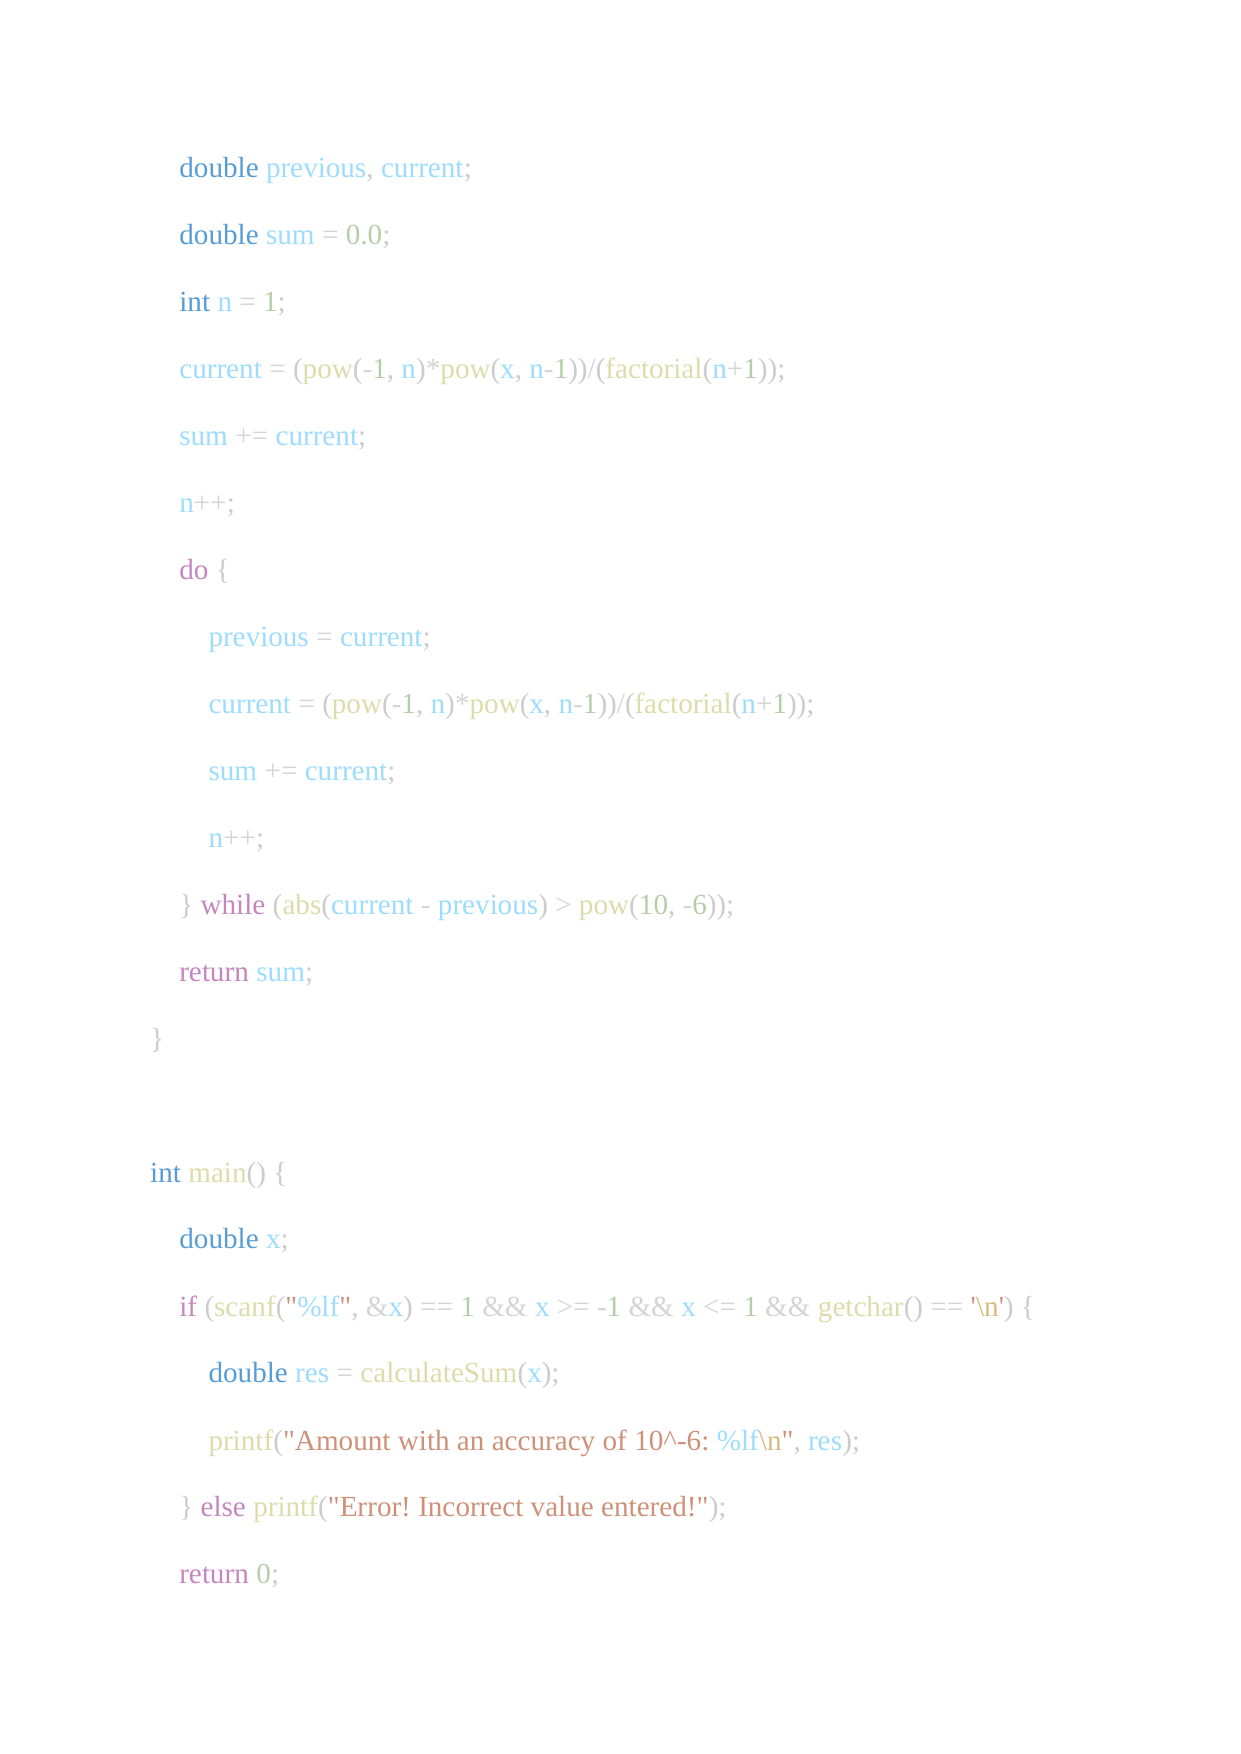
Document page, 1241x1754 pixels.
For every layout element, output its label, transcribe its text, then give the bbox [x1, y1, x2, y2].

text return sum; [150, 954, 1090, 987]
text sum += current; [150, 418, 1090, 451]
text n++; [150, 485, 1090, 518]
text current = (pow(-1, n)*pow(x, n-1))/(factorial(n+1)); [150, 351, 1090, 384]
text printf("Amount with an accuracy of 10^-6: %lf\n", res); [150, 1423, 1090, 1456]
text if (scanf("%lf", &x) == 1 && x >= -1 && x <= 1 && getchar() == '\n') { [150, 1289, 1090, 1322]
text return 0; [150, 1557, 1090, 1590]
text } [150, 1021, 1090, 1054]
text } while (abs(current - previous) > pow(10, -6)); [150, 887, 1090, 920]
text double x; [150, 1222, 1090, 1255]
text do { [150, 552, 1090, 585]
text current = (pow(-1, n)*pow(x, n-1))/(factorial(n+1)); [150, 686, 1090, 719]
text double res = calculateSum(x); [150, 1356, 1090, 1389]
text previous = current; [150, 619, 1090, 652]
text double sum = 0.0; [150, 217, 1090, 251]
text double previous, current; [150, 150, 1090, 183]
text } else printf("Error! Incorrect value entered!"); [150, 1489, 1090, 1523]
text int main() { [150, 1155, 1090, 1188]
text int n = 1; [150, 284, 1090, 317]
text n++; [150, 820, 1090, 853]
text sum += current; [150, 753, 1090, 786]
